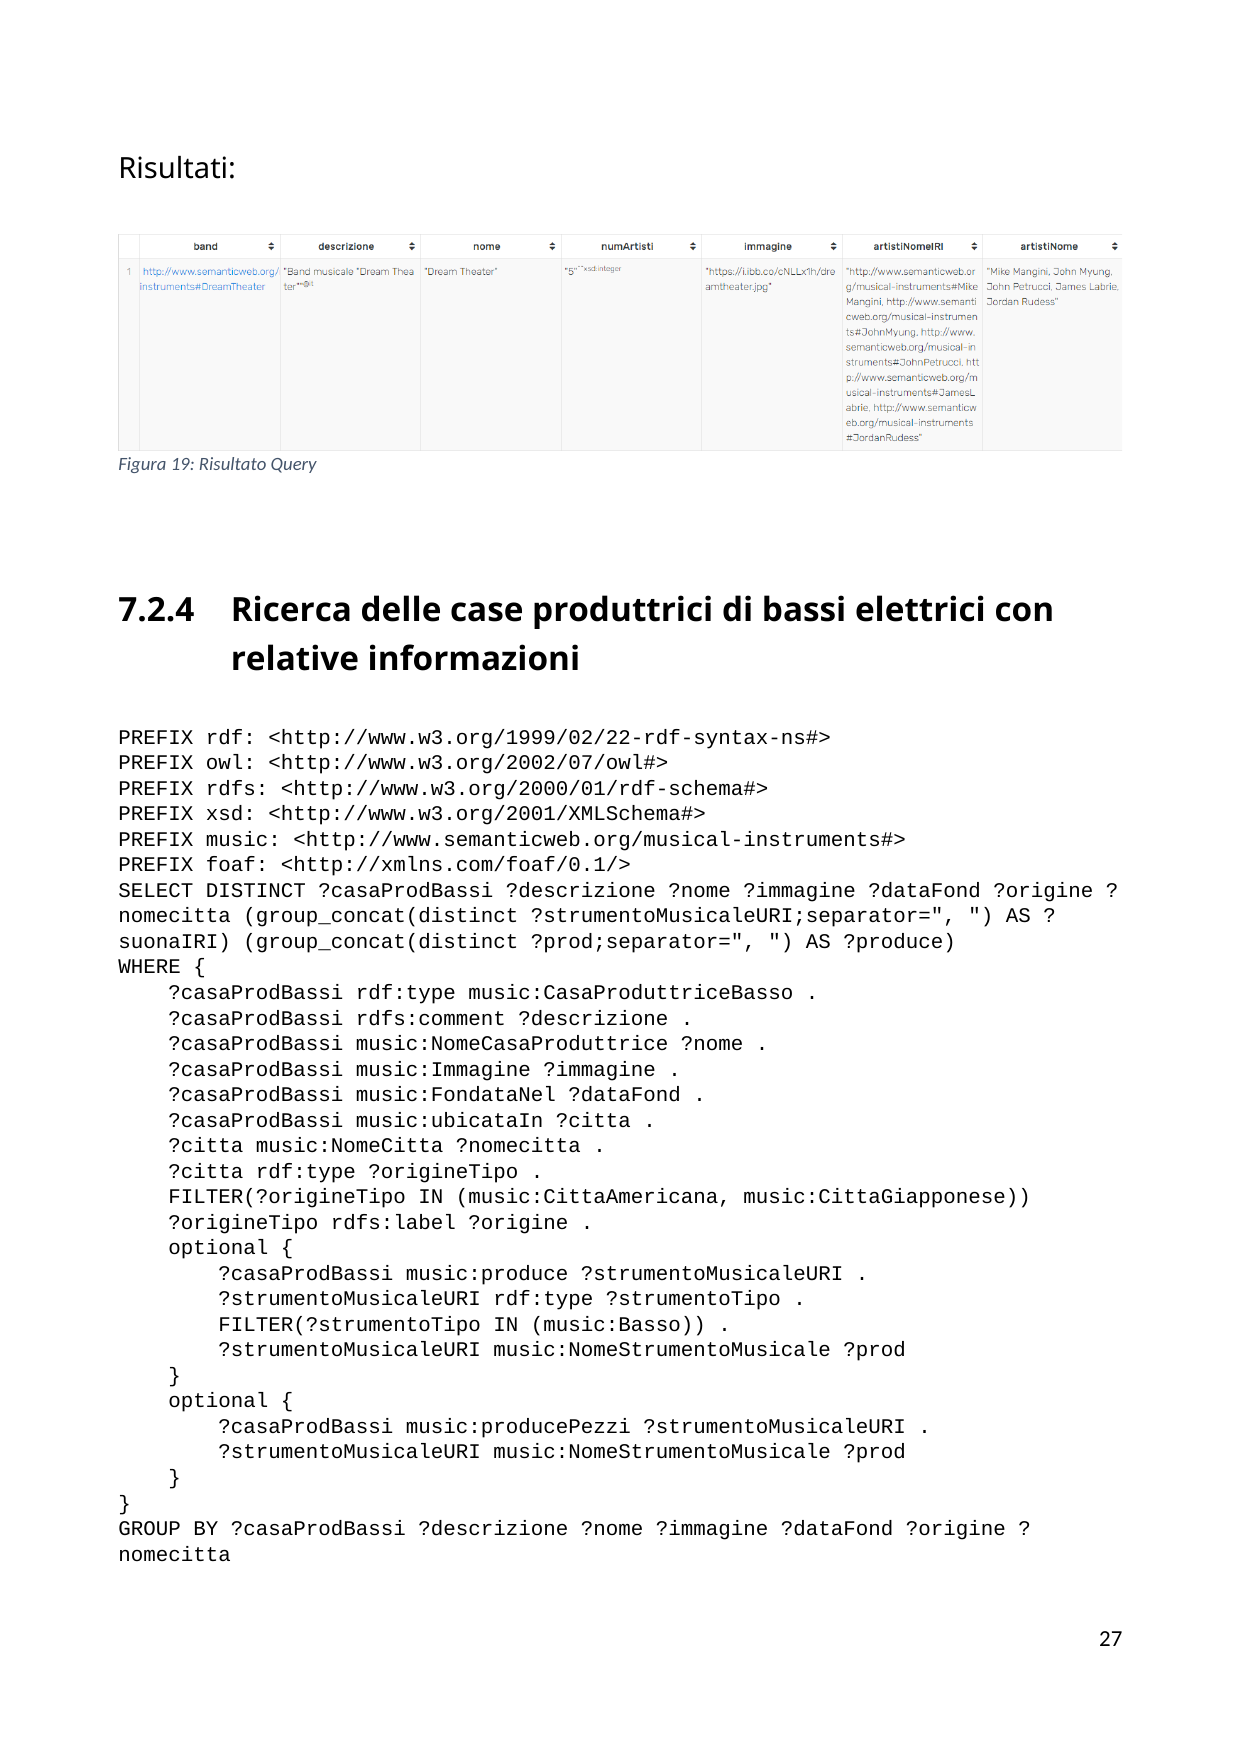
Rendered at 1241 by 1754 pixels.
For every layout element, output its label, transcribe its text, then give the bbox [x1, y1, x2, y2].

text ?strumentoMusicaleURI music:NomeStrumentoMusicale ?prod [118, 1339, 1122, 1363]
text ?citta rdf:type ?origineTipo . [118, 1161, 1122, 1184]
text } [118, 1365, 1122, 1388]
text PREFIX rdfs: <http://www.w3.org/2000/01/rdf-schema#> [118, 778, 1122, 802]
text optional { [118, 1390, 1122, 1414]
text } [118, 1492, 1122, 1516]
text ?origineTipo rdfs:label ?origine . [118, 1212, 1122, 1235]
text ?casaProdBassi rdf:type music:CasaProduttriceBasso . [118, 982, 1122, 1006]
text ?casaProdBassi music:producePezzi ?strumentoMusicaleURI . [118, 1416, 1122, 1439]
text PREFIX rdf: <http://www.w3.org/1999/02/22-rdf-syntax-ns#> [118, 727, 1122, 751]
text ?casaProdBassi music:produce ?strumentoMusicaleURI . [118, 1263, 1122, 1286]
text PREFIX music: <http://www.semanticweb.org/musical-instruments#> [118, 829, 1122, 853]
text ?strumentoMusicaleURI rdf:type ?strumentoTipo . [118, 1288, 1122, 1312]
text } [118, 1467, 1122, 1491]
text PREFIX foaf: <http://xmlns.com/foaf/0.1/> [118, 854, 1122, 878]
subtitle Ricerca delle case produttrici di bassi elettrici con relative informazioni [118, 586, 1122, 681]
text Risultati: [118, 148, 1122, 187]
text ?casaProdBassi music:NomeCasaProduttrice ?nome . [118, 1033, 1122, 1057]
text ?casaProdBassi rdfs:comment ?descrizione . [118, 1008, 1122, 1031]
text SELECT DISTINCT ?casaProdBassi ?descrizione ?nome ?immagine ?dataFond ?origine ?nomecitta (group_concat(distinct ?strumentoMusicaleURI;separator=", ") AS ?suonaIRI) (group_concat(distinct ?prod;separator=", ") AS ?produce) [118, 880, 1122, 955]
text optional { [118, 1237, 1122, 1261]
text ?citta music:NomeCitta ?nomecitta . [118, 1135, 1122, 1159]
text PREFIX xsd: <http://www.w3.org/2001/XMLSchema#> [118, 803, 1122, 827]
text FILTER(?origineTipo IN (music:CittaAmericana, music:CittaGiapponese)) [118, 1186, 1122, 1210]
text PREFIX owl: <http://www.w3.org/2002/07/owl#> [118, 752, 1122, 776]
text WHERE { [118, 957, 1122, 980]
text ?casaProdBassi music:ubicataIn ?citta . [118, 1110, 1122, 1133]
picture [118, 233, 1123, 451]
text FILTER(?strumentoTipo IN (music:Basso)) . [118, 1314, 1122, 1337]
text GROUP BY ?casaProdBassi ?descrizione ?nome ?immagine ?dataFond ?origine ?nomecitta [118, 1518, 1122, 1567]
text ?casaProdBassi music:FondataNel ?dataFond . [118, 1084, 1122, 1108]
text ?strumentoMusicaleURI music:NomeStrumentoMusicale ?prod [118, 1441, 1122, 1465]
text ?casaProdBassi music:Immagine ?immagine . [118, 1059, 1122, 1082]
